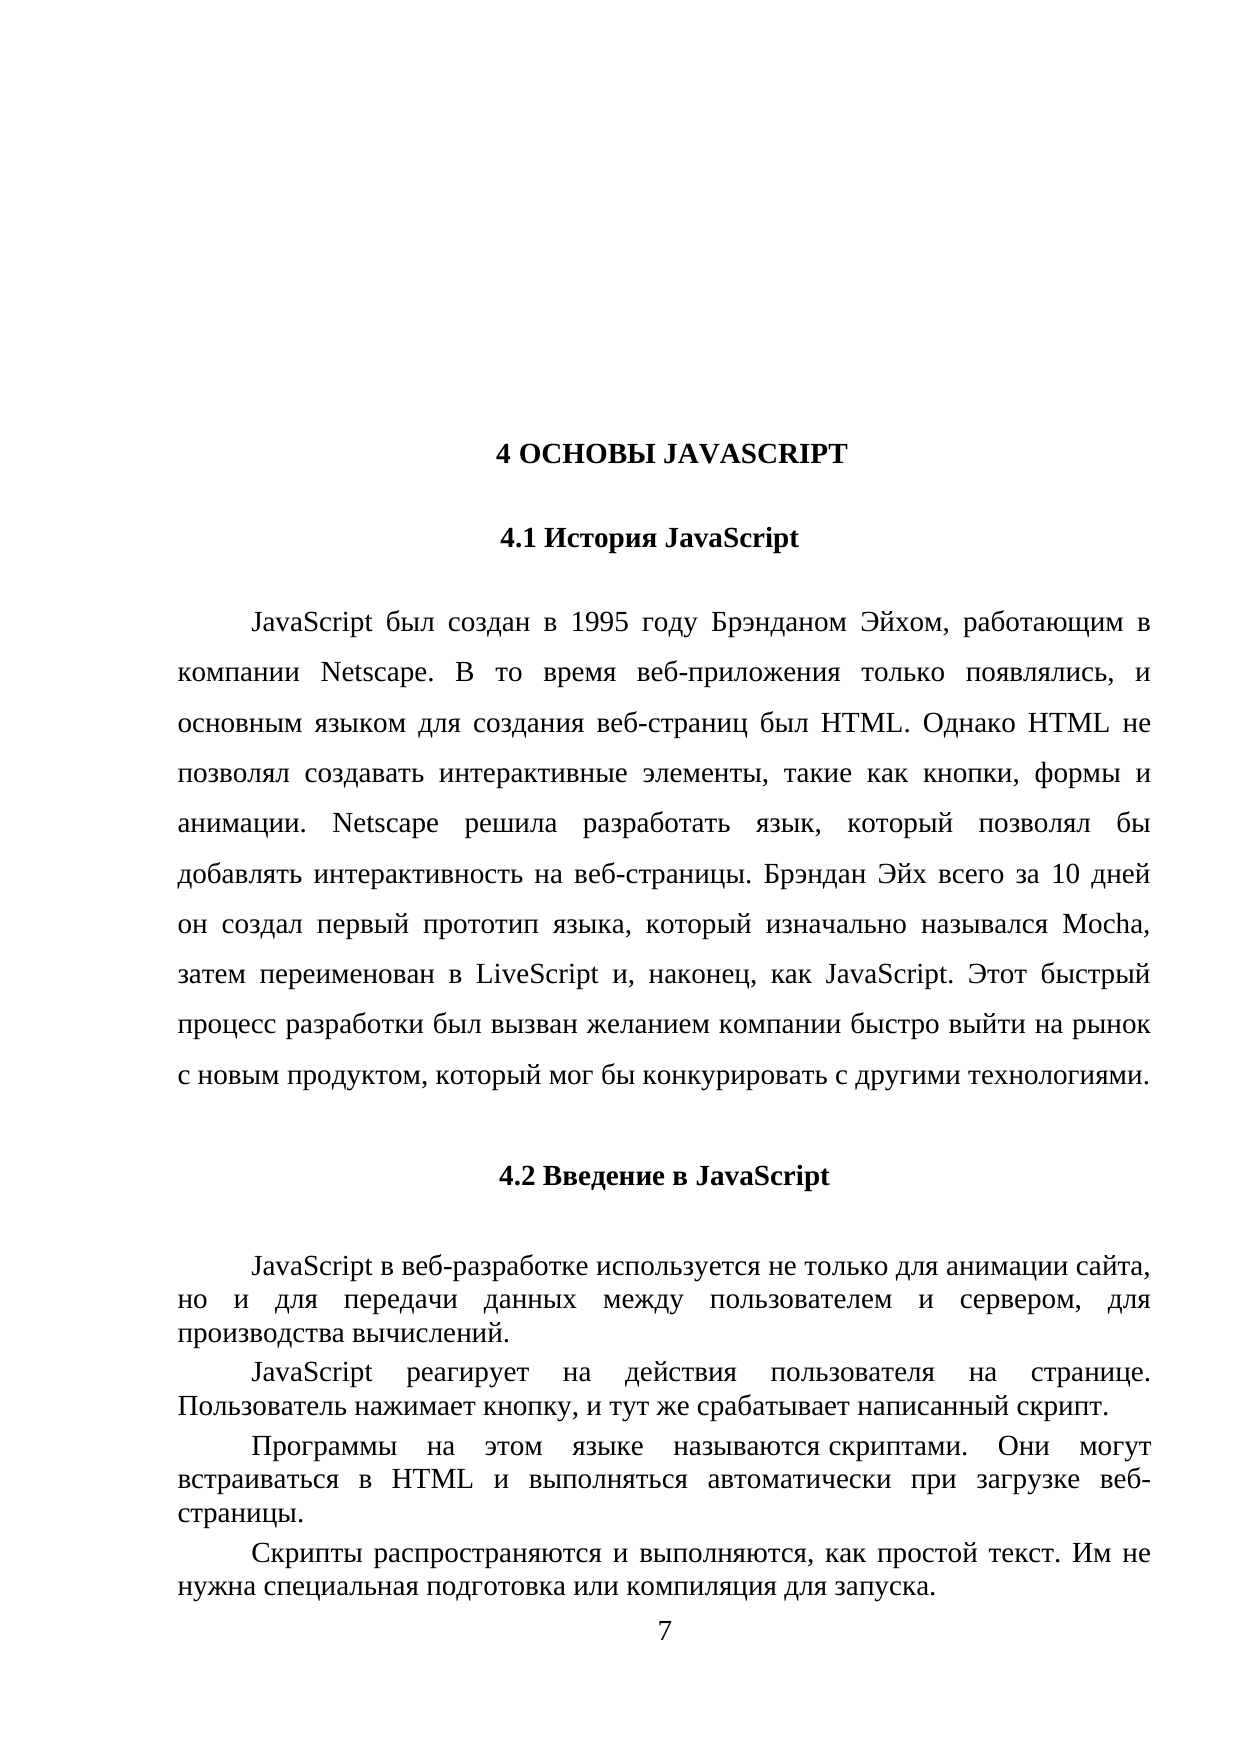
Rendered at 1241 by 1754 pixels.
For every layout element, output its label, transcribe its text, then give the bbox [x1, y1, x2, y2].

subtitle 4.1 История JavaScript [148, 520, 1152, 554]
subtitle ОСНОВЫ JAVASCRIPT [192, 436, 1152, 470]
subtitle 4.2 Введение в JavaScript [177, 1158, 1152, 1191]
text JavaScript в веб-разработке используется не только для анимации сайта, но и для передачи данных между пользователем и сервером, для производства вычислений. [177, 1248, 1152, 1348]
text Скрипты распространяются и выполняются, как простой текст. Им не нужна специальная подготовка или компиляция для запуска. [177, 1535, 1152, 1602]
text JavaScript был создан в 1995 году Брэнданом Эйхом, работающим в компании Netscape. В то время веб-приложения только появлялись, и основным языком для создания веб-страниц был HTML. Однако HTML не позволял создавать интерактивные элементы, такие как кнопки, формы и анимации. Netscape решила разработать язык, который позволял бы добавлять интерактивность на веб-страницы. Брэндан Эйх всего за 10 дней он создал первый прототип языка, который изначально назывался Mocha, затем переименован в LiveScript и, наконец, как JavaScript. Этот быстрый процесс разработки был вызван желанием компании быстро выйти на рынок с новым продуктом, который мог бы конкурировать с другими технологиями. [177, 604, 1152, 1091]
text Программы на этом языке называются скриптами. Они могут встраиваться в HTML и выполняться автоматически при загрузке веб-страницы. [177, 1428, 1152, 1528]
text JavaScript реагирует на действия пользователя на странице. Пользователь нажимает кнопку, и тут же срабатывает написанный скрипт. [177, 1354, 1152, 1422]
